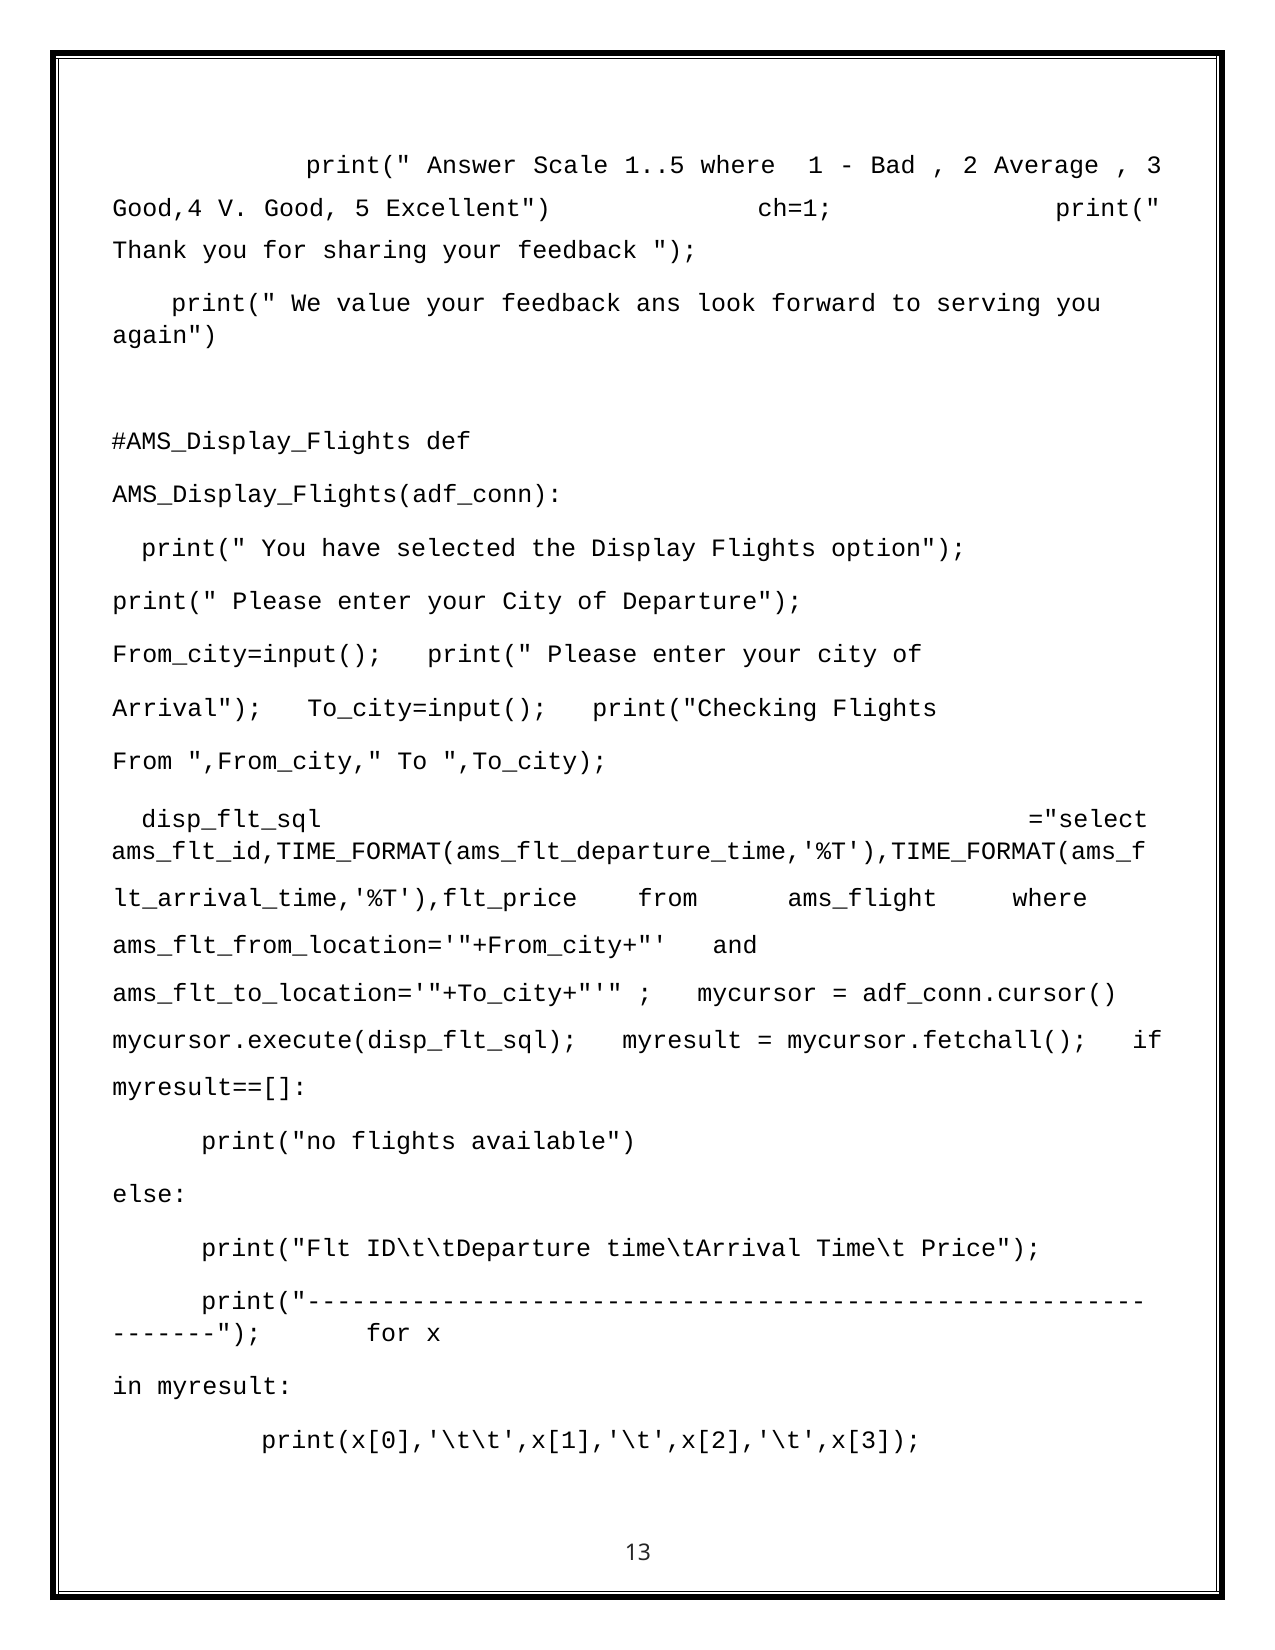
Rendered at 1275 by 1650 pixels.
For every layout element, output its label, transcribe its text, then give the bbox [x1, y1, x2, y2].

text print(" We value your feedback ans look forward to serving you again") [111, 291, 1163, 351]
text print("Flt ID\t\tDeparture time\tArrival Time\t Price"); [111, 1235, 1163, 1264]
text print("no flights available") else: [111, 1128, 728, 1210]
text print(x[0],'\t\t',x[1],'\t',x[2],'\t',x[3]); [111, 1427, 1163, 1456]
text print("-------------------------------------------------------- [111, 1288, 1163, 1317]
text -------"); for x in myresult: [111, 1320, 473, 1402]
text #AMS_Display_Flights def AMS_Display_Flights(adf_conn): [111, 429, 622, 510]
text disp_flt_sql ="select [111, 806, 1163, 835]
text print(" Answer Scale 1..5 where 1 - Bad , 2 Average , 3 Good,4 V. Good, 5 Excellent") ch=1; print(" Thank you for sharing your feedback "); [111, 153, 1163, 266]
text ams_flt_id,TIME_FORMAT(ams_flt_departure_time,'%T'),TIME_FORMAT(ams_f lt_arrival_time,'%T'),flt_price from ams_flight where ams_flt_from_location='"+From_city+"' and ams_flt_to_location='"+To_city+"'" ; mycursor = adf_conn.cursor() mycursor.execute(disp_flt_sql); myresult = mycursor.fetchall(); if myresult==[]: [111, 838, 1163, 1103]
text print(" You have selected the Display Flights option"); print(" Please enter your City of Departure"); From_city=input(); print(" Please enter your city of Arrival"); To_city=input(); print("Checking Flights From ",From_city," To ",To_city); [111, 536, 998, 777]
